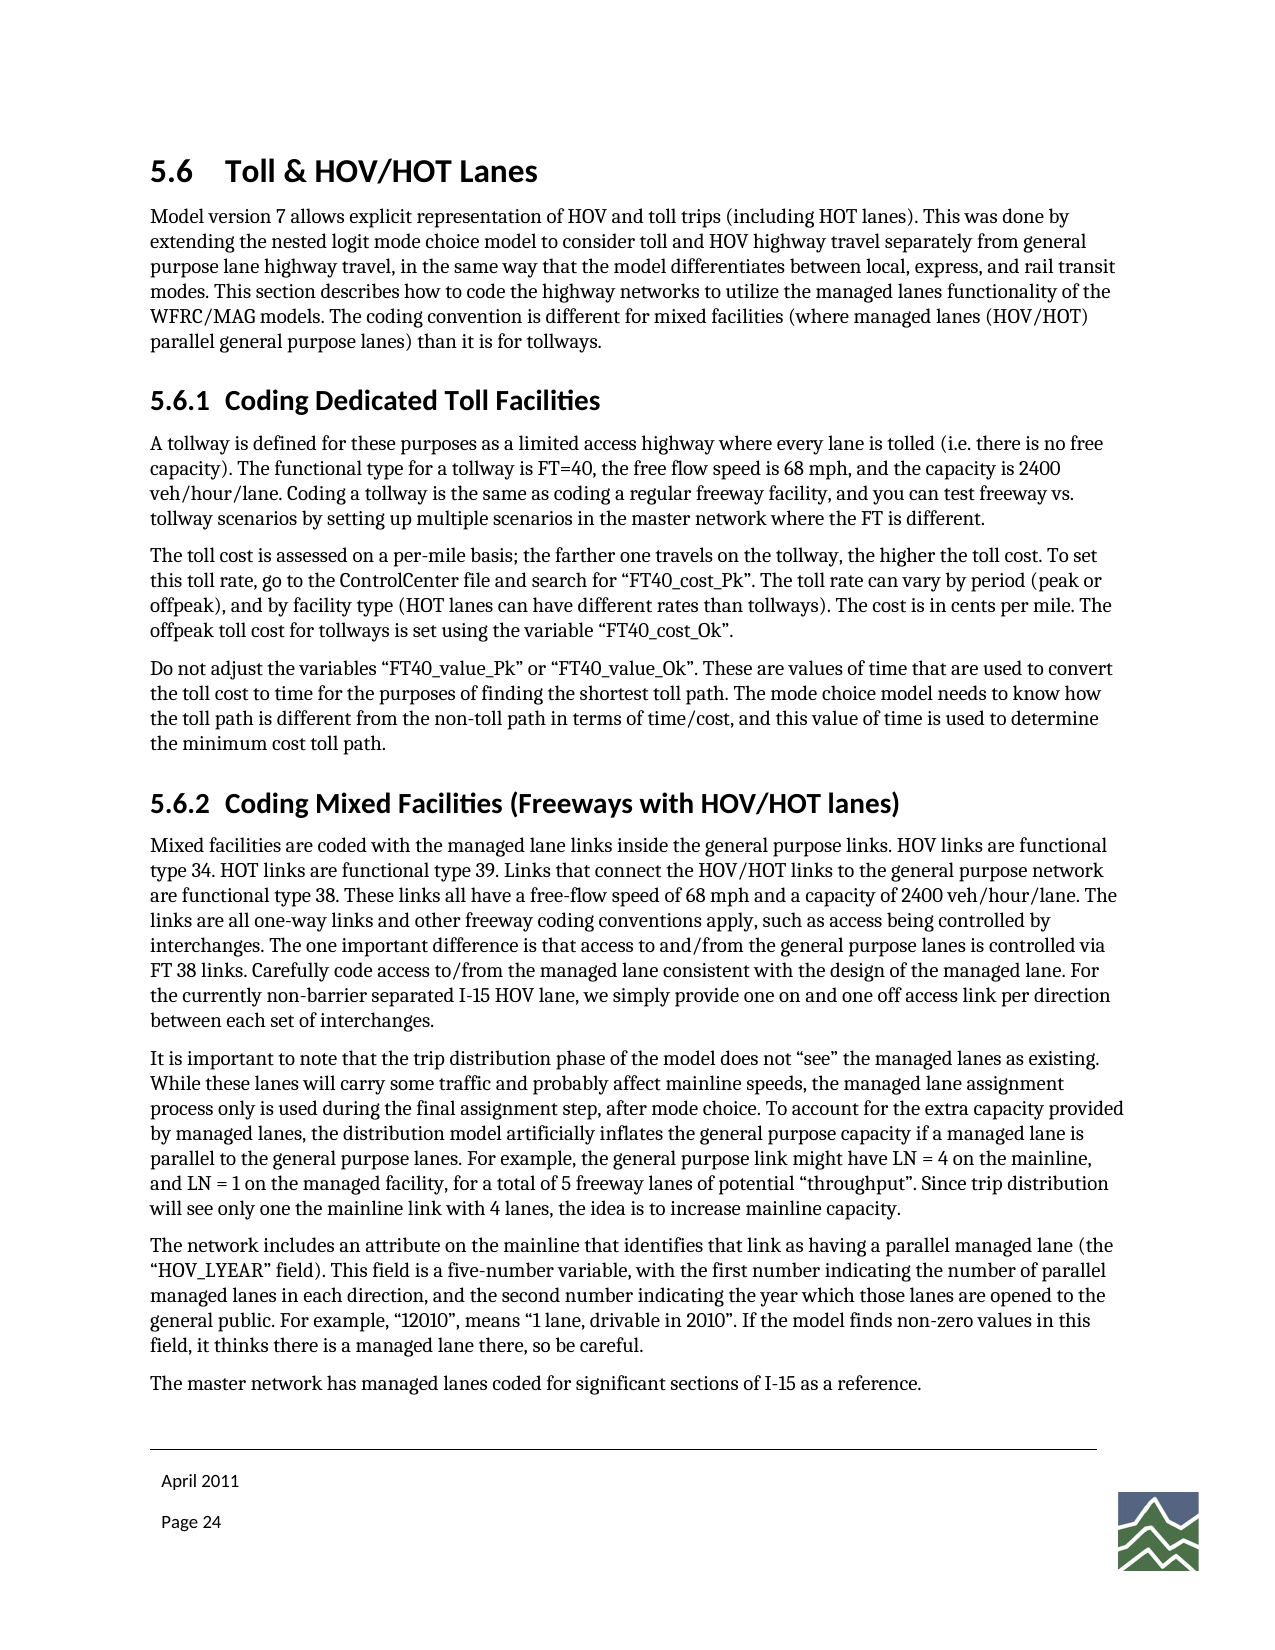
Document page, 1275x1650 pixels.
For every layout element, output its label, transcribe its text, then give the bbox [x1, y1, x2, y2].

text Mixed facilities are coded with the managed lane links inside the general purpose links. HOV links are functional type 34. HOT links are functional type 39. Links that connect the HOV/HOT links to the general purpose network are functional type 38. These links all have a free-flow speed of 68 mph and a capacity of 2400 veh/hour/lane. The links are all one-way links and other freeway coding conventions apply, such as access being controlled by interchanges. The one important difference is that access to and/from the general purpose lanes is controlled via FT 38 links. Carefully code access to/from the managed lane consistent with the design of the managed lane. For the currently non-barrier separated I-15 HOV lane, we simply provide one on and one off access link per direction between each set of interchanges. [150, 833, 1125, 1033]
text The network includes an attribute on the mainline that identifies that link as having a parallel managed lane (the “HOV_LYEAR” field). This field is a five-number variable, with the first number indicating the number of parallel managed lanes in each direction, and the second number indicating the year which those lanes are opened to the general public. For example, “12010”, means “1 lane, drivable in 2010”. If the model finds non-zero values in this field, it thinks there is a managed lane there, so be careful. [150, 1233, 1125, 1358]
subtitle Coding Dedicated Toll Facilities [150, 382, 1125, 418]
text The toll cost is assessed on a per-mile basis; the farther one travels on the tollway, the higher the toll cost. To set this toll rate, go to the ControlCenter file and search for “FT40_cost_Pk”. The toll rate can vary by period (peak or offpeak), and by facility type (HOT lanes can have different rates than tollways). The cost is in cents per mile. The offpeak toll cost for tollways is set using the variable “FT40_cost_Ok”. [150, 543, 1125, 643]
subtitle Toll & HOV/HOT Lanes [150, 150, 1125, 191]
picture [1117, 1492, 1199, 1571]
text It is important to note that the trip distribution phase of the model does not “see” the managed lanes as existing. While these lanes will carry some traffic and probably affect mainline speeds, the managed lane assignment process only is used during the final assignment step, after mode choice. To account for the extra capacity provided by managed lanes, the distribution model artificially inflates the general purpose capacity if a managed lane is parallel to the general purpose lanes. For example, the general purpose link might have LN = 4 on the mainline, and LN = 1 on the managed facility, for a total of 5 freeway lanes of potential “throughput”. Since trip distribution will see only one the mainline link with 4 lanes, the idea is to increase mainline capacity. [150, 1045, 1125, 1220]
text The master network has managed lanes coded for significant sections of I-15 as a reference. [150, 1370, 1125, 1395]
text Model version 7 allows explicit representation of HOV and toll trips (including HOT lanes). This was done by extending the nested logit mode choice model to consider toll and HOV highway travel separately from general purpose lane highway travel, in the same way that the model differentiates between local, express, and rail transit modes. This section describes how to code the highway networks to utilize the managed lanes functionality of the WFRC/MAG models. The coding convention is different for mixed facilities (where managed lanes (HOV/HOT) parallel general purpose lanes) than it is for tollways. [150, 203, 1125, 353]
text Do not adjust the variables “FT40_value_Pk” or “FT40_value_Ok”. These are values of time that are used to convert the toll cost to time for the purposes of finding the shortest toll path. The mode choice model needs to know how the toll path is different from the non-toll path in terms of time/cost, and this value of time is used to determine the minimum cost toll path. [150, 656, 1125, 756]
text A tollway is defined for these purposes as a limited access highway where every lane is tolled (i.e. there is no free capacity). The functional type for a tollway is FT=40, the free flow speed is 68 mph, and the capacity is 2400 veh/hour/lane. Coding a tollway is the same as coding a regular freeway facility, and you can test freeway vs. tollway scenarios by setting up multiple scenarios in the master network where the FT is different. [150, 431, 1125, 531]
subtitle Coding Mixed Facilities (Freeways with HOV/HOT lanes) [150, 785, 1125, 820]
